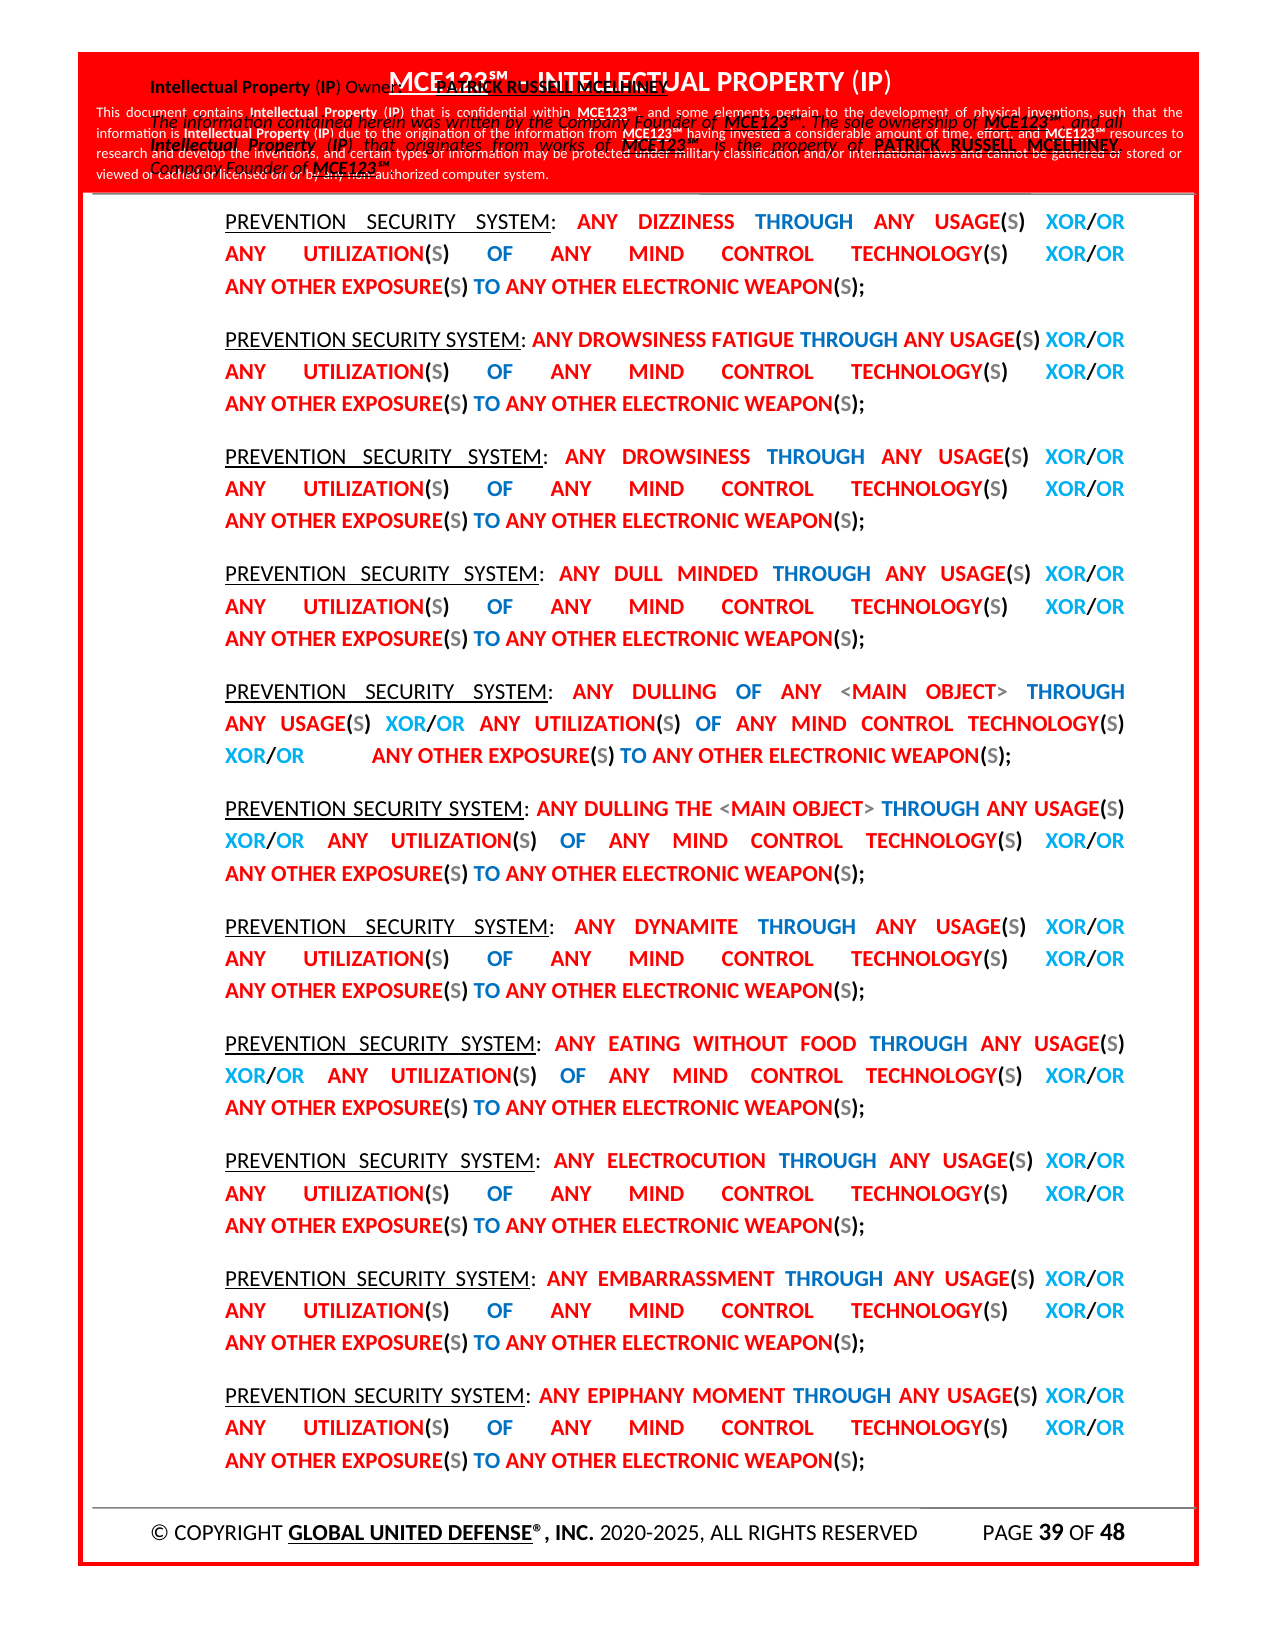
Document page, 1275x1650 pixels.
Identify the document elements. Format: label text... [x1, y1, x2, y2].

text PREVENTION SECURITY SYSTEM: ANY DULLING OF ANY <MAIN OBJECT> THROUGH ANY USAGE(S) XOR/OR ANY UTILIZATION(S) OF ANY MIND CONTROL TECHNOLOGY(S) XOR/OR ANY OTHER EXPOSURE(S) TO ANY OTHER ELECTRONIC WEAPON(S); [225, 677, 1125, 769]
text PREVENTION SECURITY SYSTEM: ANY EATING WITHOUT FOOD THROUGH ANY USAGE(S) XOR/OR ANY UTILIZATION(S) OF ANY MIND CONTROL TECHNOLOGY(S) XOR/OR ANY OTHER EXPOSURE(S) TO ANY OTHER ELECTRONIC WEAPON(S); [225, 1029, 1125, 1122]
text PREVENTION SECURITY SYSTEM: ANY DULLING THE <MAIN OBJECT> THROUGH ANY USAGE(S) XOR/OR ANY UTILIZATION(S) OF ANY MIND CONTROL TECHNOLOGY(S) XOR/OR ANY OTHER EXPOSURE(S) TO ANY OTHER ELECTRONIC WEAPON(S); [225, 794, 1125, 887]
text PREVENTION SECURITY SYSTEM: ANY ELECTROCUTION THROUGH ANY USAGE(S) XOR/OR ANY UTILIZATION(S) OF ANY MIND CONTROL TECHNOLOGY(S) XOR/OR ANY OTHER EXPOSURE(S) TO ANY OTHER ELECTRONIC WEAPON(S); [225, 1147, 1125, 1239]
text PREVENTION SECURITY SYSTEM: ANY DROWSINESS FATIGUE THROUGH ANY USAGE(S) XOR/OR ANY UTILIZATION(S) OF ANY MIND CONTROL TECHNOLOGY(S) XOR/OR ANY OTHER EXPOSURE(S) TO ANY OTHER ELECTRONIC WEAPON(S); [225, 325, 1125, 417]
text PREVENTION SECURITY SYSTEM: ANY DROWSINESS THROUGH ANY USAGE(S) XOR/OR ANY UTILIZATION(S) OF ANY MIND CONTROL TECHNOLOGY(S) XOR/OR ANY OTHER EXPOSURE(S) TO ANY OTHER ELECTRONIC WEAPON(S); [225, 442, 1125, 534]
text PREVENTION SECURITY SYSTEM: ANY DYNAMITE THROUGH ANY USAGE(S) XOR/OR ANY UTILIZATION(S) OF ANY MIND CONTROL TECHNOLOGY(S) XOR/OR ANY OTHER EXPOSURE(S) TO ANY OTHER ELECTRONIC WEAPON(S); [225, 912, 1125, 1004]
text PREVENTION SECURITY SYSTEM: ANY DULL MINDED THROUGH ANY USAGE(S) XOR/OR ANY UTILIZATION(S) OF ANY MIND CONTROL TECHNOLOGY(S) XOR/OR ANY OTHER EXPOSURE(S) TO ANY OTHER ELECTRONIC WEAPON(S); [225, 559, 1125, 652]
text PREVENTION SECURITY SYSTEM: ANY DIZZINESS THROUGH ANY USAGE(S) XOR/OR ANY UTILIZATION(S) OF ANY MIND CONTROL TECHNOLOGY(S) XOR/OR ANY OTHER EXPOSURE(S) TO ANY OTHER ELECTRONIC WEAPON(S); [225, 207, 1125, 300]
text PREVENTION SECURITY SYSTEM: ANY EMBARRASSMENT THROUGH ANY USAGE(S) XOR/OR ANY UTILIZATION(S) OF ANY MIND CONTROL TECHNOLOGY(S) XOR/OR ANY OTHER EXPOSURE(S) TO ANY OTHER ELECTRONIC WEAPON(S); [225, 1264, 1125, 1356]
text PREVENTION SECURITY SYSTEM: ANY EPIPHANY MOMENT THROUGH ANY USAGE(S) XOR/OR ANY UTILIZATION(S) OF ANY MIND CONTROL TECHNOLOGY(S) XOR/OR ANY OTHER EXPOSURE(S) TO ANY OTHER ELECTRONIC WEAPON(S); [225, 1381, 1125, 1474]
